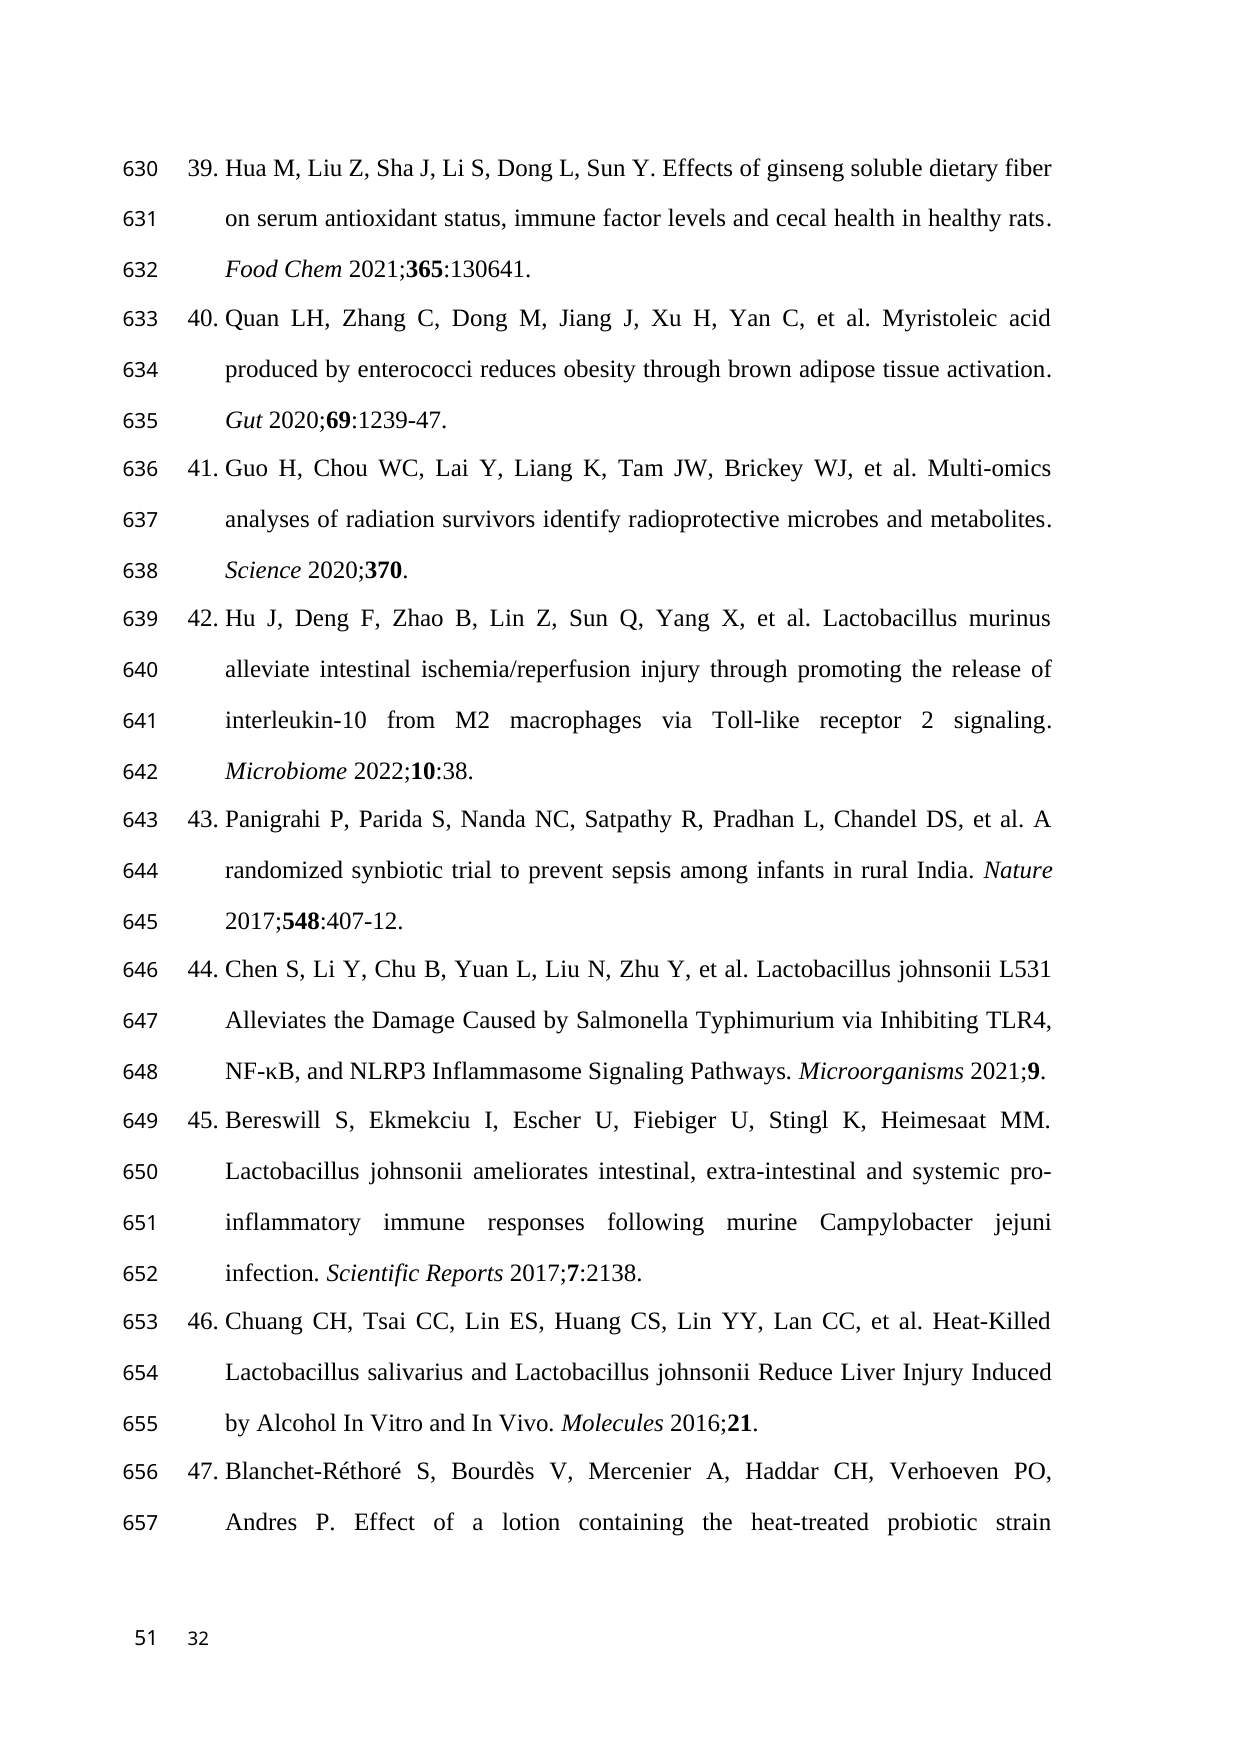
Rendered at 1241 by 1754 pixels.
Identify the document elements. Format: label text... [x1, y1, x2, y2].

text 40. Quan LH, Zhang C, Dong M, Jiang J, Xu H, Yan C, et al. Myristoleic acid produced by enterococci reduces obesity through brown adipose tissue activation. Gut 2020;69:1239-47. [187, 300, 1053, 436]
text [187, 1453, 1053, 1538]
text 43. Panigrahi P, Parida S, Nanda NC, Satpathy R, Pradhan L, Chandel DS, et al. A randomized synbiotic trial to prevent sepsis among infants in rural India. Nature 2017;548:407-12. [187, 802, 1053, 938]
text 41. Guo H, Chou WC, Lai Y, Liang K, Tam JW, Brickey WJ, et al. Multi-omics analyses of radiation survivors identify radioprotective microbes and metabolites. Science 2020;370. [187, 450, 1053, 586]
text 39. Hua M, Liu Z, Sha J, Li S, Dong L, Sun Y. Effects of ginseng soluble dietary fiber on serum antioxidant status, immune factor levels and cecal health in healthy rats. Food Chem 2021;365:130641. [187, 150, 1053, 286]
text 44. Chen S, Li Y, Chu B, Yuan L, Liu N, Zhu Y, et al. Lactobacillus johnsonii L531 Alleviates the Damage Caused by Salmonella Typhimurium via Inhibiting TLR4, NF-κB, and NLRP3 Inflammasome Signaling Pathways. Microorganisms 2021;9. [187, 952, 1053, 1088]
text 45. Bereswill S, Ekmekciu I, Escher U, Fiebiger U, Stingl K, Heimesaat MM. Lactobacillus johnsonii ameliorates intestinal, extra-intestinal and systemic pro-inflammatory immune responses following murine Campylobacter jejuni infection. Scientific Reports 2017;7:2138. [187, 1102, 1053, 1289]
text 42. Hu J, Deng F, Zhao B, Lin Z, Sun Q, Yang X, et al. Lactobacillus murinus alleviate intestinal ischemia/reperfusion injury through promoting the release of interleukin-10 from M2 macrophages via Toll-like receptor 2 signaling. Microbiome 2022;10:38. [187, 601, 1053, 787]
text 46. Chuang CH, Tsai CC, Lin ES, Huang CS, Lin YY, Lan CC, et al. Heat-Killed Lactobacillus salivarius and Lactobacillus johnsonii Reduce Liver Injury Induced by Alcohol In Vitro and In Vivo. Molecules 2016;21. [187, 1303, 1053, 1439]
